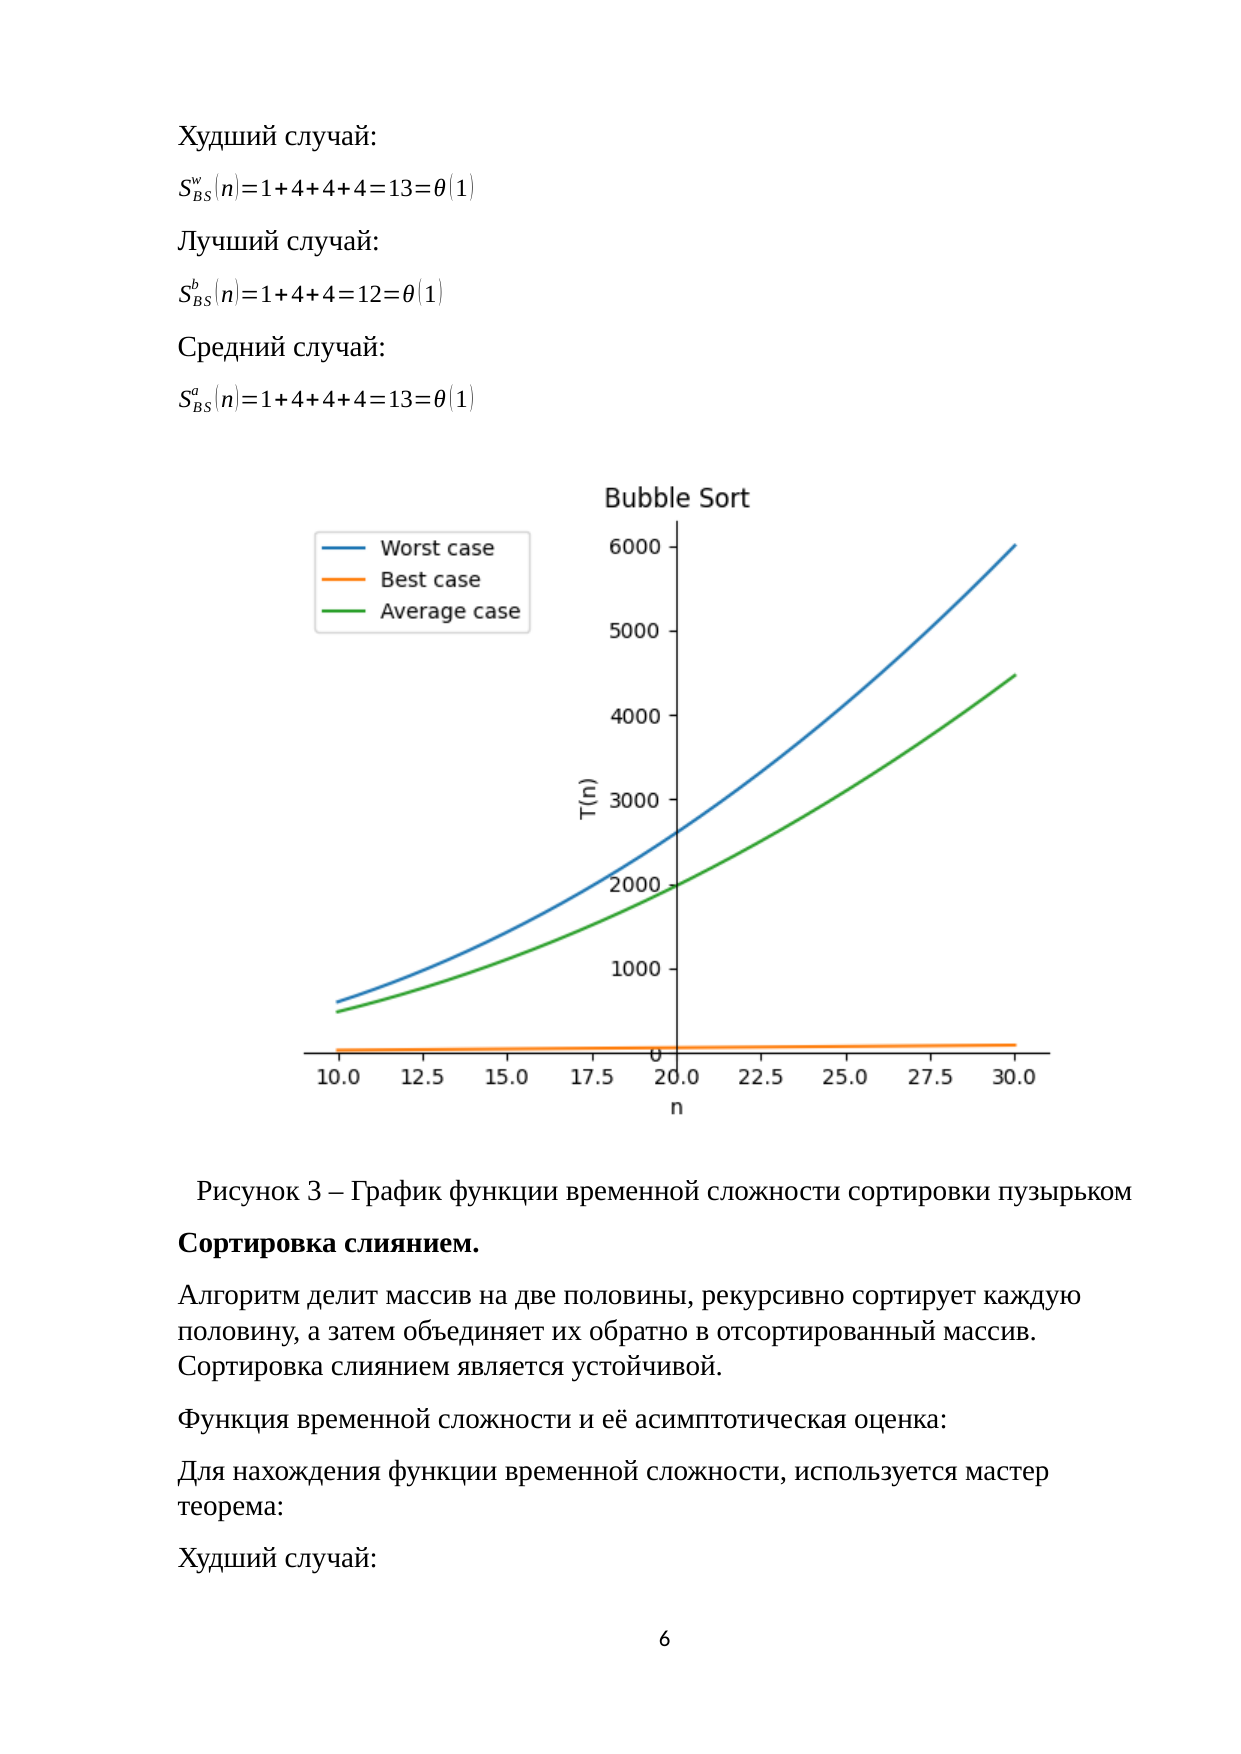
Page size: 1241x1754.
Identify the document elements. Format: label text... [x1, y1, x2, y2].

text Рисунок 3 – График функции временной сложности сортировки пузырьком [177, 1173, 1152, 1207]
text Худший случай: [177, 118, 1152, 152]
text Лучший случай: [177, 223, 1152, 257]
text Средний случай: [177, 329, 1152, 362]
text Алгоритм делит массив на две половины, рекурсивно сортирует каждую половину, а затем объединяет их обратно в отсортированный массив. Сортировка слиянием является устойчивой. [177, 1277, 1152, 1382]
text Функция временной сложности и её асимптотическая оценка: [177, 1401, 1152, 1434]
text Худший случай: [177, 1541, 1152, 1574]
picture [184, 434, 1145, 1155]
text Для нахождения функции временной сложности, используется мастер теорема: [177, 1453, 1152, 1522]
text Сортировка слиянием. [177, 1225, 1152, 1259]
